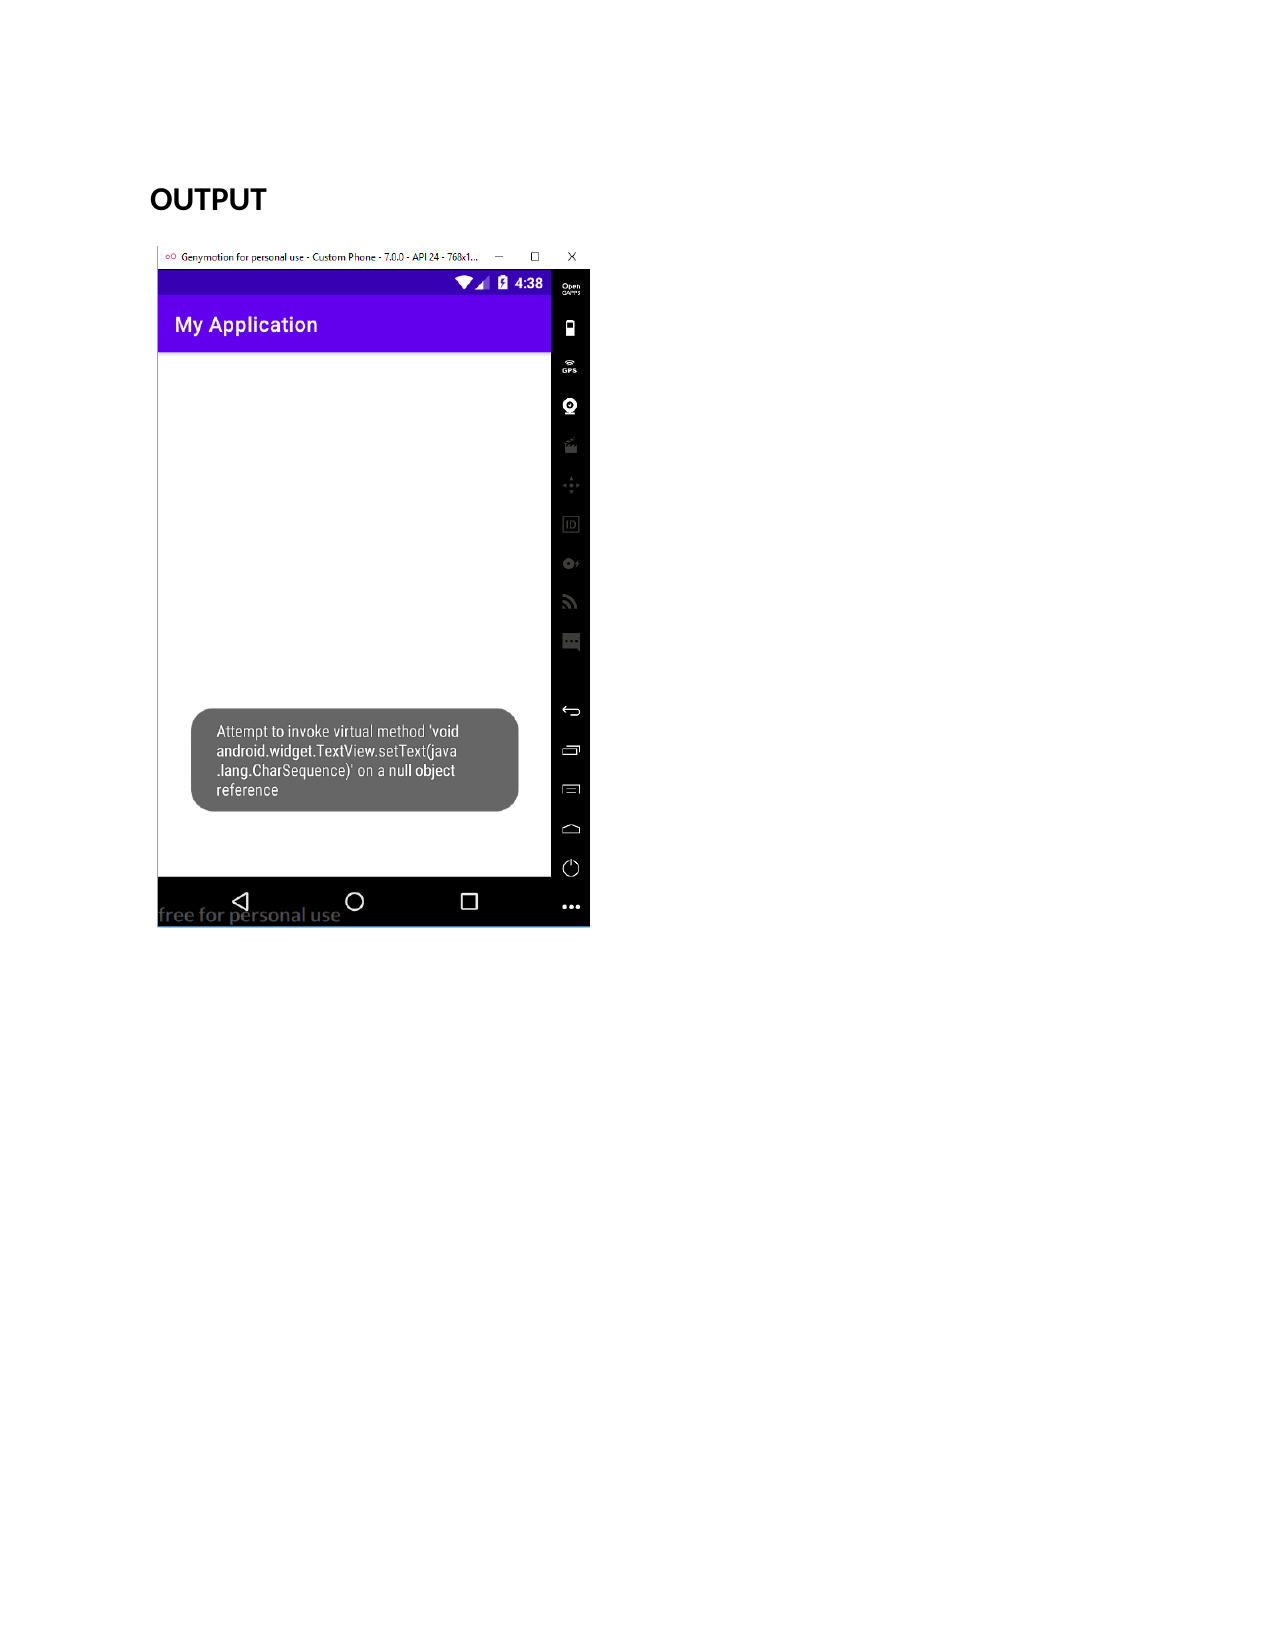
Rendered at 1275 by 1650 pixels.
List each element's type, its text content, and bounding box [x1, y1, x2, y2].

picture [157, 246, 590, 928]
text OUTPUT [150, 178, 1125, 219]
